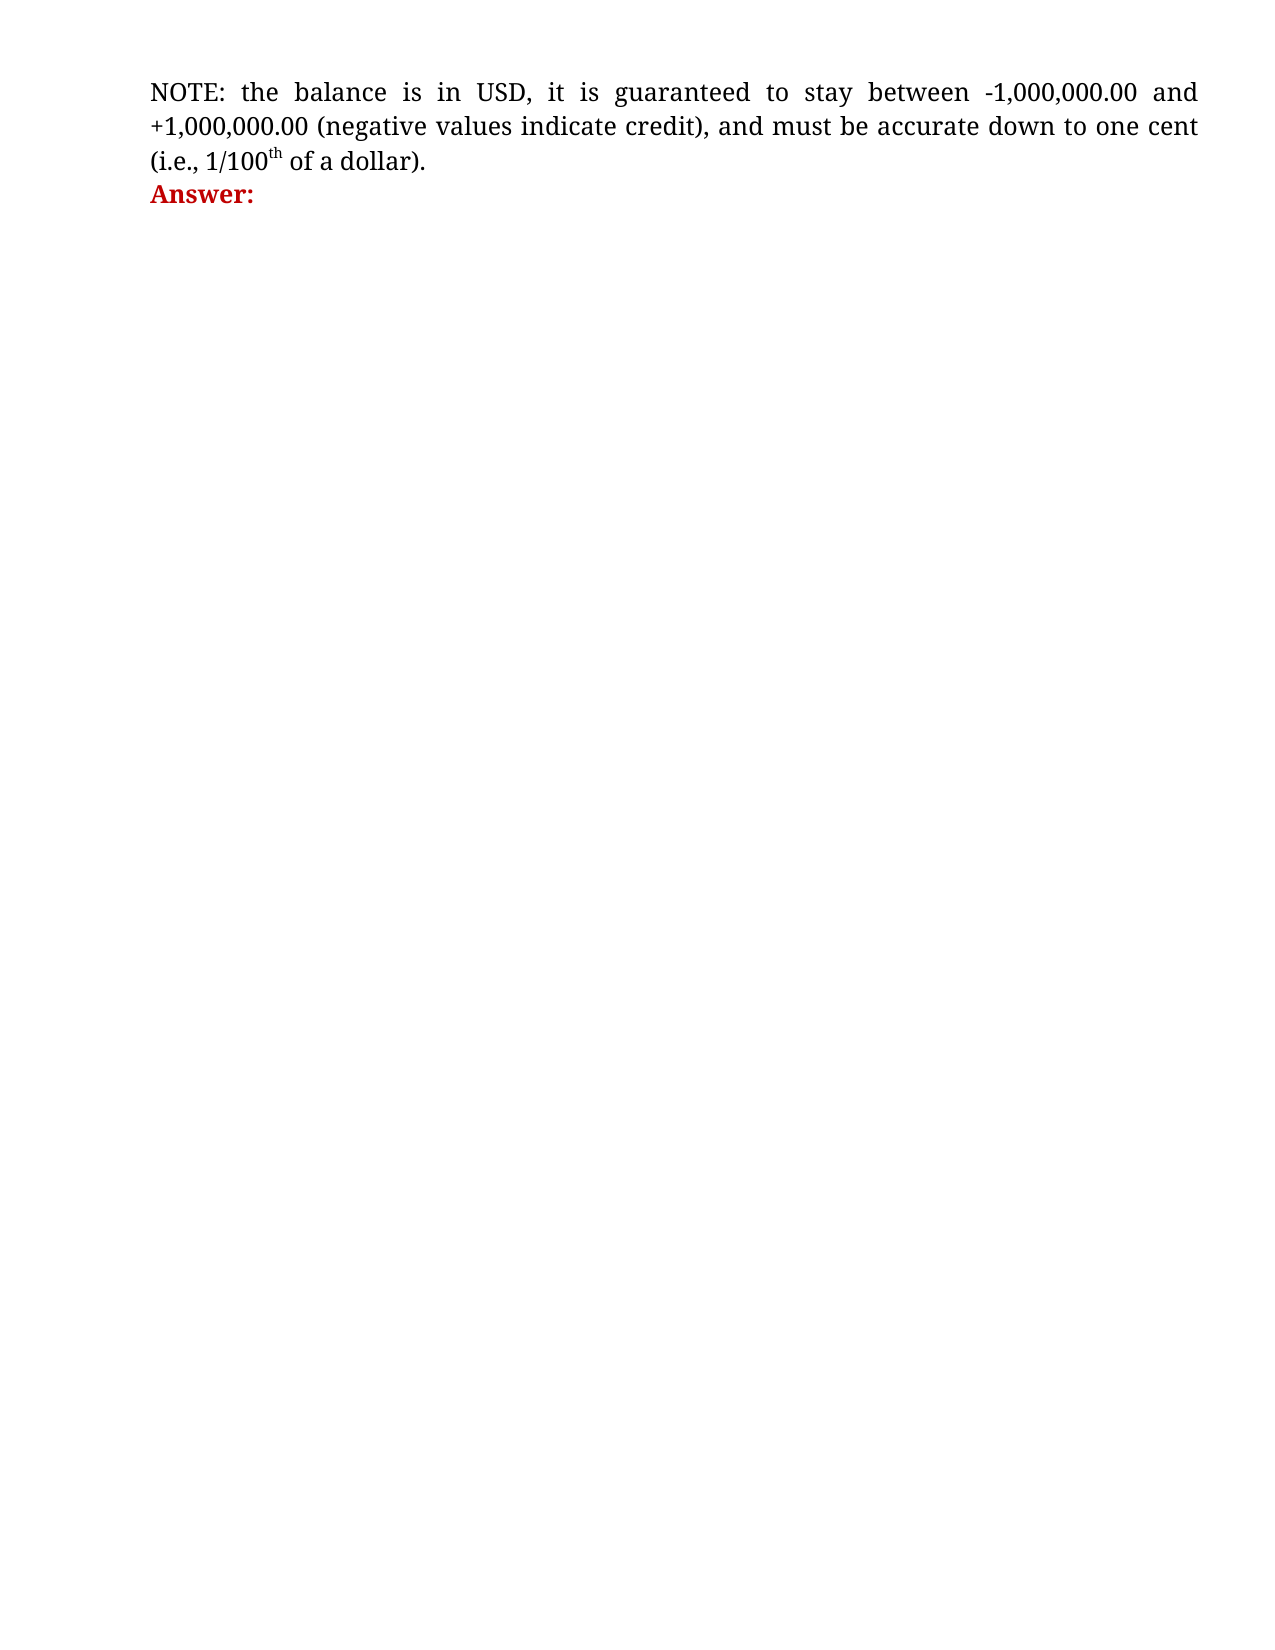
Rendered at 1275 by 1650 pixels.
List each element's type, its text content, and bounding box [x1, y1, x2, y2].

list Answer: [150, 177, 1200, 211]
list NOTE: the balance is in USD, it is guaranteed to stay between -1,000,000.00 and +1,000,000.00 (negative values indicate credit), and must be accurate down to one cent (i.e., 1/100th of a dollar). [150, 75, 1200, 177]
